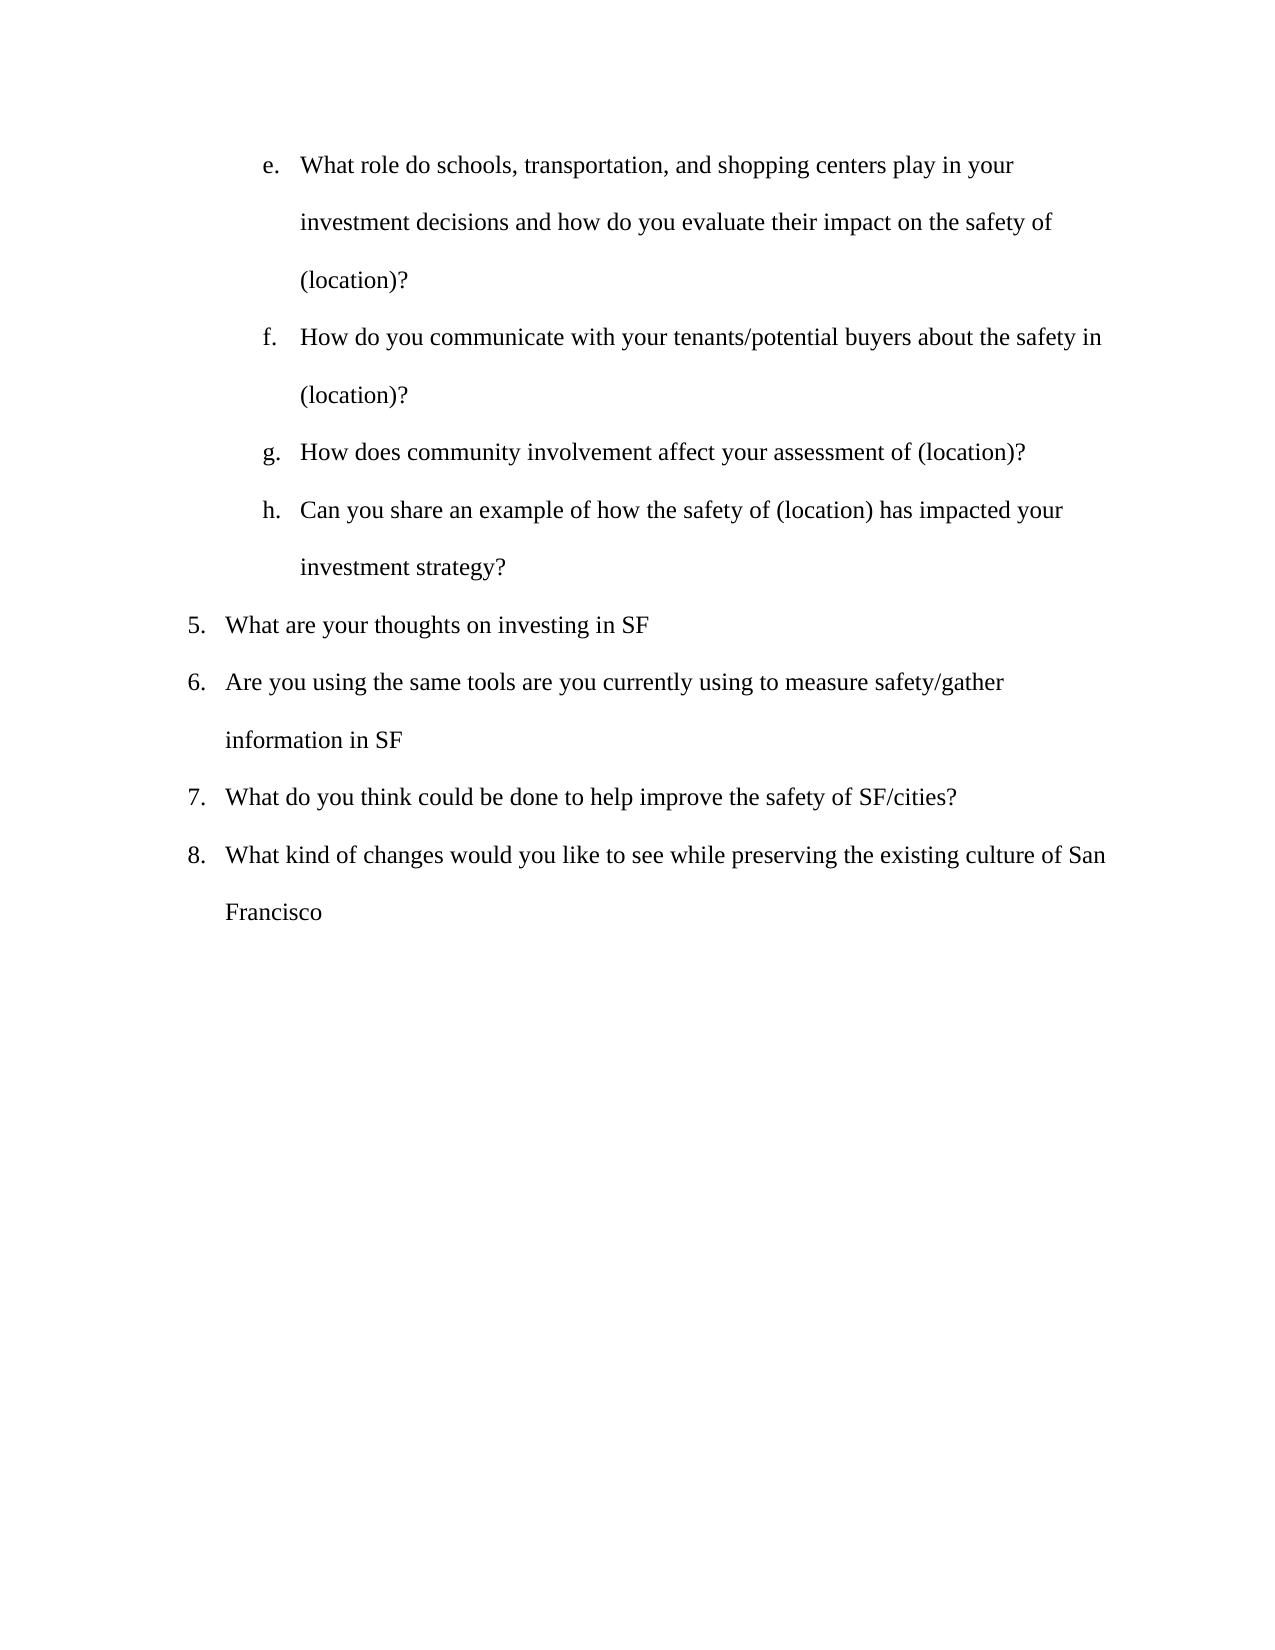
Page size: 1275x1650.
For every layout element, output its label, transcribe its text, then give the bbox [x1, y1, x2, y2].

list What are your thoughts on investing in SF [187, 610, 1125, 639]
list What do you think could be done to help improve the safety of SF/cities? [187, 782, 1125, 811]
list Are you using the same tools are you currently using to measure safety/gather information in SF [187, 667, 1125, 754]
list How do you communicate with your tenants/potential buyers about the safety in (location)? [262, 322, 1125, 409]
list What kind of changes would you like to see while preserving the existing culture of San Francisco [187, 840, 1125, 926]
list Can you share an example of how the safety of (location) has impacted your investment strategy? [262, 495, 1125, 581]
list How does community involvement affect your assessment of (location)? [262, 437, 1125, 466]
list What role do schools, transportation, and shopping centers play in your investment decisions and how do you evaluate their impact on the safety of (location)? [262, 150, 1125, 294]
